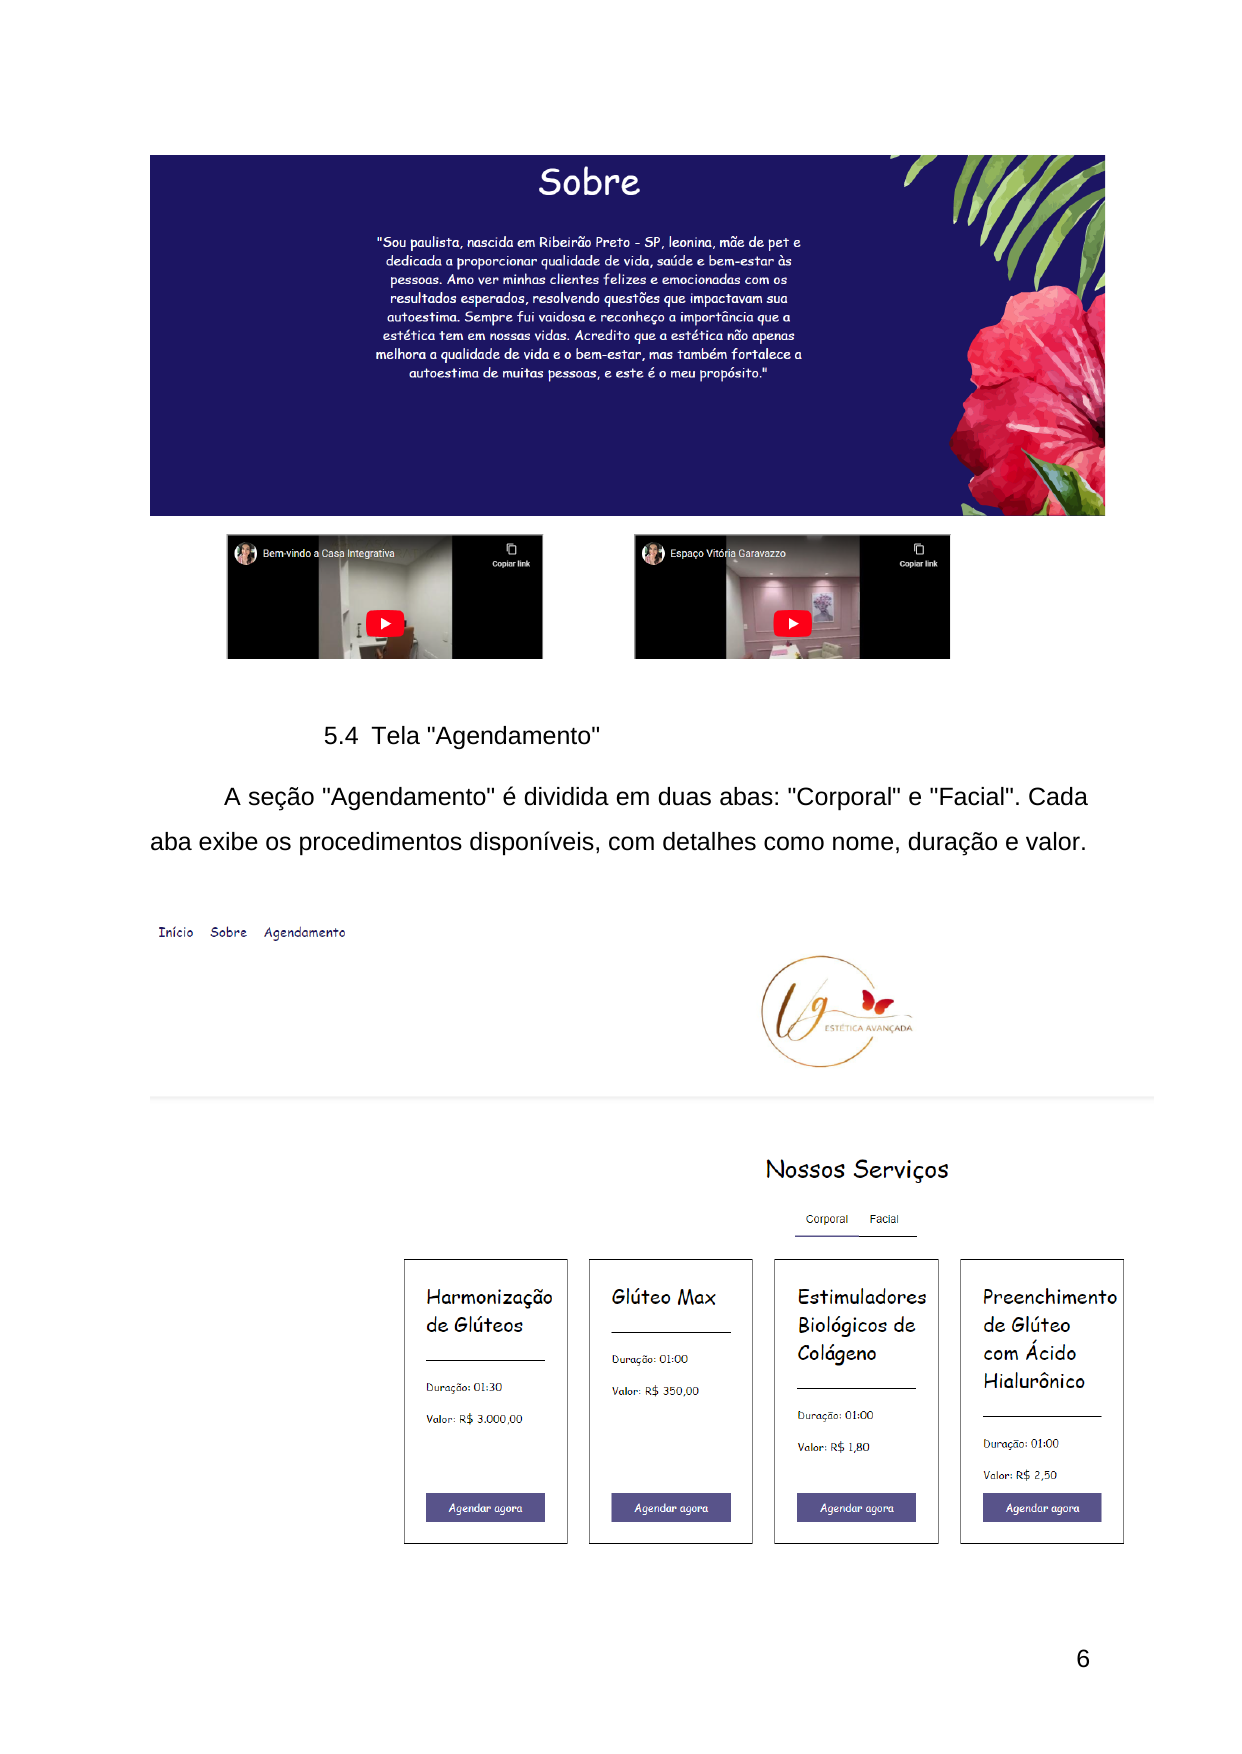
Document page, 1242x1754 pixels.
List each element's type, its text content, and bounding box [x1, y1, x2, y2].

picture [150, 155, 1105, 659]
subtitle Tela "Agendamento" [324, 721, 1090, 750]
text A seção "Agendamento" é dividida em duas abas: "Corporal" e "Facial". Cada aba exibe os procedimentos disponíveis, com detalhes como nome, duração e valor. [150, 781, 1090, 855]
picture [150, 917, 1154, 1548]
